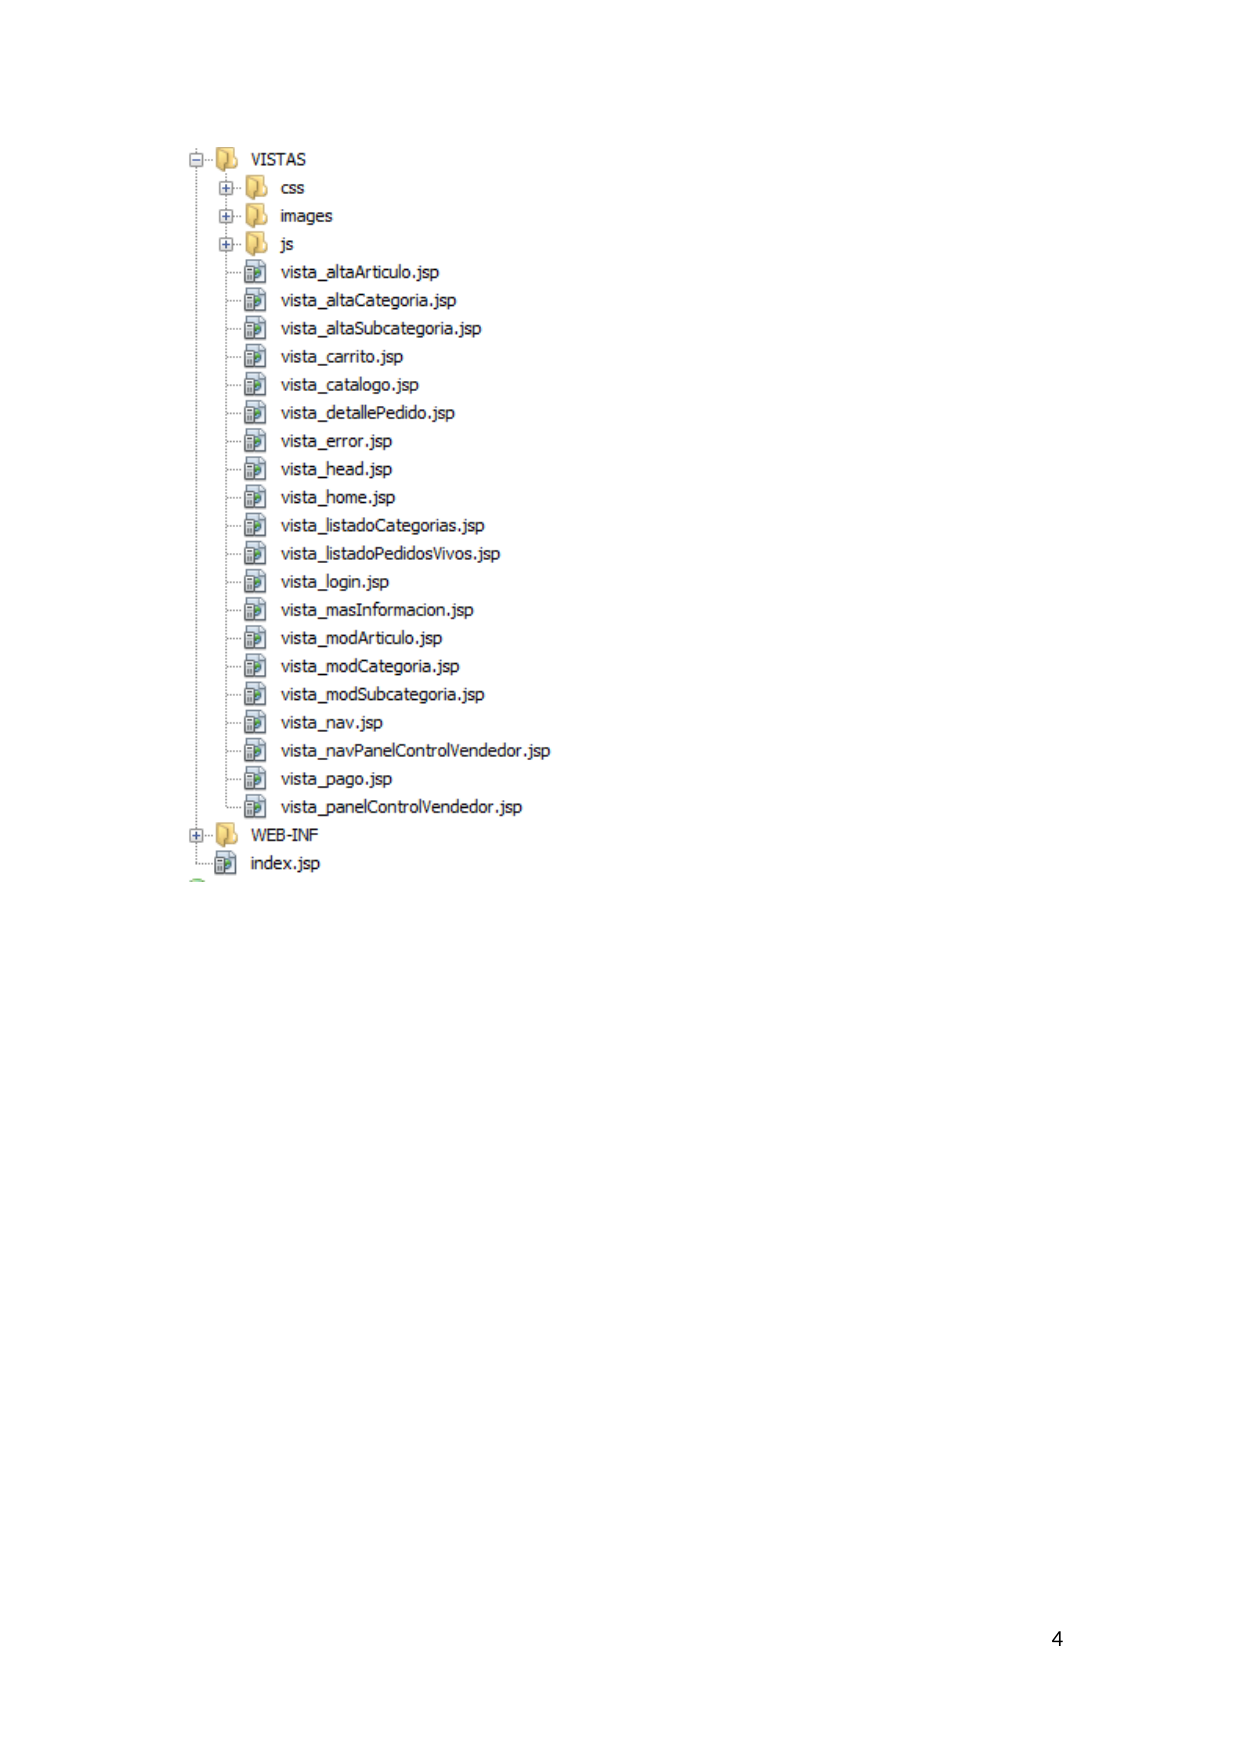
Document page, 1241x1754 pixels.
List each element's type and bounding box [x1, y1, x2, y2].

picture [177, 147, 564, 882]
